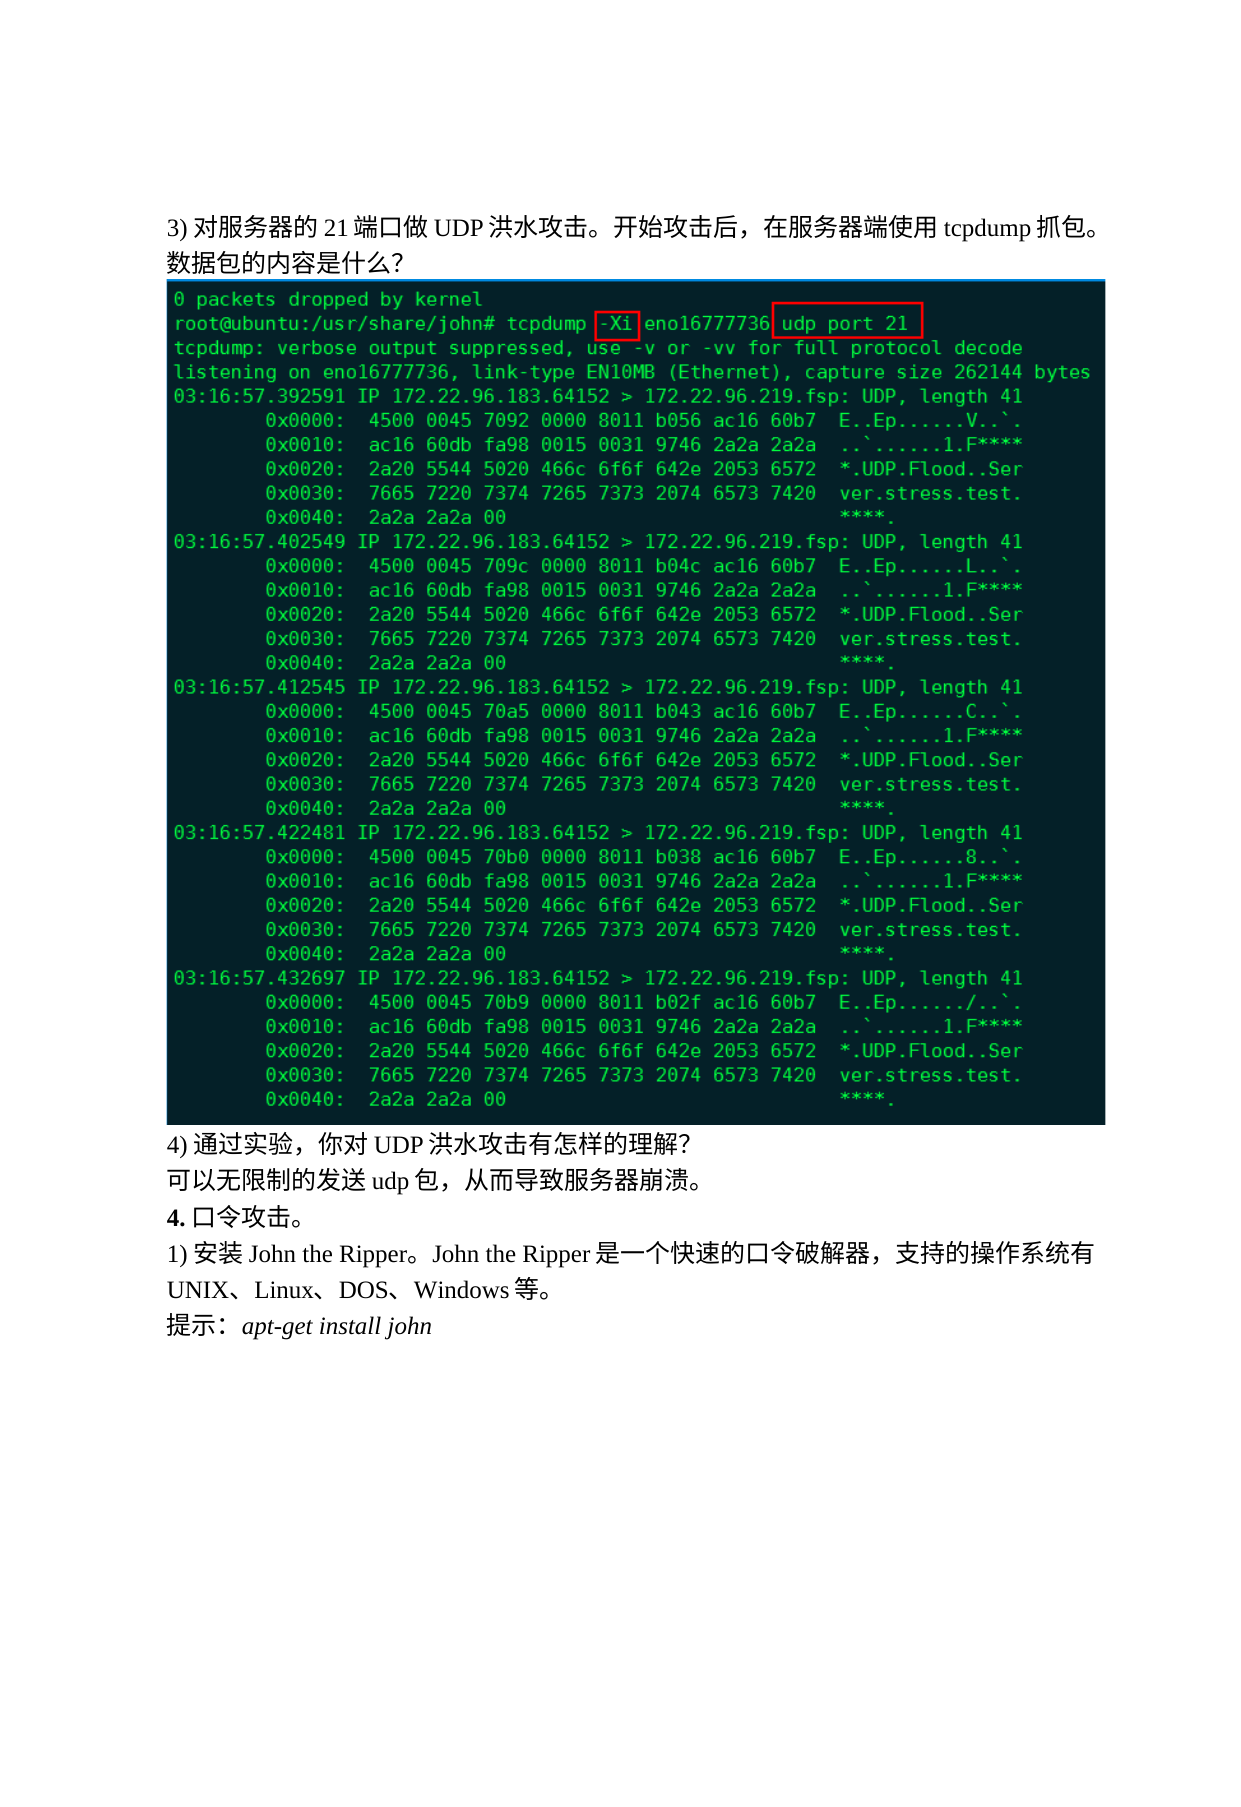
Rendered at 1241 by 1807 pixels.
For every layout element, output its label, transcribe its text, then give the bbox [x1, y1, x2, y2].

text 可以无限制的发送udp包，从而导致服务器崩溃。 [167, 1161, 1106, 1197]
text 1) 安装John the Ripper。John the Ripper是一个快速的口令破解器，支持的操作系统有UNIX、Linux、DOS、Windows等。 [167, 1233, 1106, 1306]
text 4. 口令攻击。 [167, 1197, 1106, 1233]
text 4) 通过实验，你对UDP洪水攻击有怎样的理解？ [167, 1125, 1106, 1161]
picture [166, 279, 1106, 1125]
text 提示：apt-get install john [167, 1306, 1106, 1342]
text 3) 对服务器的21端口做UDP洪水攻击。开始攻击后，在服务器端使用tcpdump抓包。数据包的内容是什么？ [167, 207, 1106, 279]
